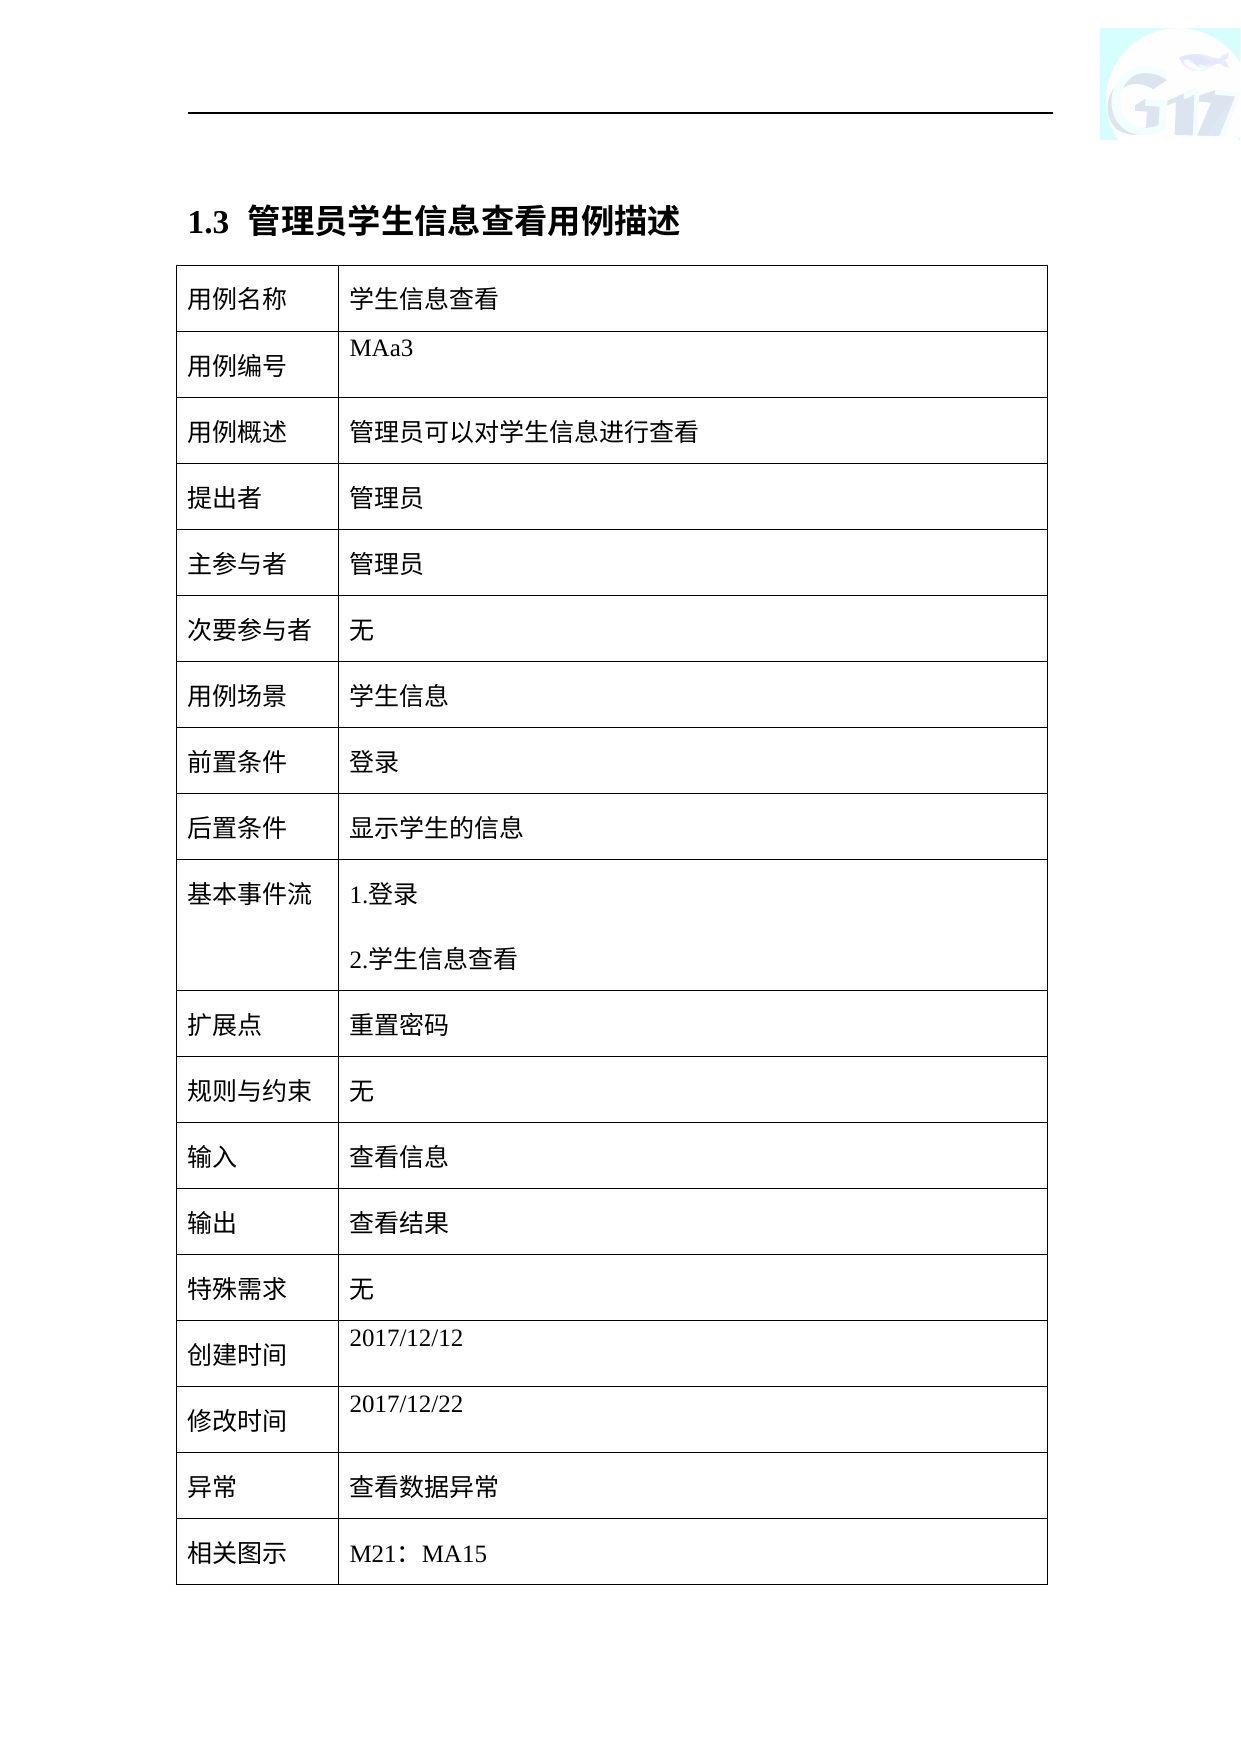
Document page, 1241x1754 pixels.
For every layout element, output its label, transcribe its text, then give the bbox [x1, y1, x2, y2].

table_cell 前置条件 [177, 728, 338, 793]
table_cell MAa3 [339, 332, 1047, 397]
table_cell 异常 [177, 1453, 338, 1518]
table_cell M21：MA15 [339, 1519, 1047, 1584]
table_cell 输出 [177, 1189, 338, 1254]
table_header 用例名称 [177, 266, 338, 331]
table_cell 查看信息 [339, 1123, 1047, 1188]
table_cell 显示学生的信息 [339, 794, 1047, 859]
table_cell 提出者 [177, 464, 338, 529]
table_cell 规则与约束 [177, 1057, 338, 1122]
subtitle 管理员学生信息查看用例描述 [187, 187, 1053, 252]
table_cell 重置密码 [339, 991, 1047, 1056]
table_cell 管理员 [339, 530, 1047, 595]
table_cell 基本事件流 [177, 860, 338, 990]
table_cell 用例场景 [177, 662, 338, 727]
table_cell 查看结果 [339, 1189, 1047, 1254]
table_cell 用例概述 [177, 398, 338, 463]
table_cell 学生信息 [339, 662, 1047, 727]
table_cell 用例编号 [177, 332, 338, 397]
table_cell 2017/12/12 [339, 1321, 1047, 1386]
table_cell 2017/12/22 [339, 1387, 1047, 1452]
table_cell 管理员可以对学生信息进行查看 [339, 398, 1047, 463]
table_cell 特殊需求 [177, 1255, 338, 1320]
table_cell 主参与者 [177, 530, 338, 595]
table_cell 无 [339, 1255, 1047, 1320]
table_cell 扩展点 [177, 991, 338, 1056]
table_header 学生信息查看 [339, 266, 1047, 331]
table_cell 创建时间 [177, 1321, 338, 1386]
table_cell 登录 [339, 728, 1047, 793]
table_cell 相关图示 [177, 1519, 338, 1584]
table_cell 修改时间 [177, 1387, 338, 1452]
table_cell 后置条件 [177, 794, 338, 859]
table_cell 无 [339, 596, 1047, 661]
table_cell 无 [339, 1057, 1047, 1122]
table_cell 次要参与者 [177, 596, 338, 661]
table_cell 管理员 [339, 464, 1047, 529]
table_cell 1.登录 2.学生信息查看 [339, 860, 1047, 990]
table_cell 查看数据异常 [339, 1453, 1047, 1518]
table_cell 输入 [177, 1123, 338, 1188]
